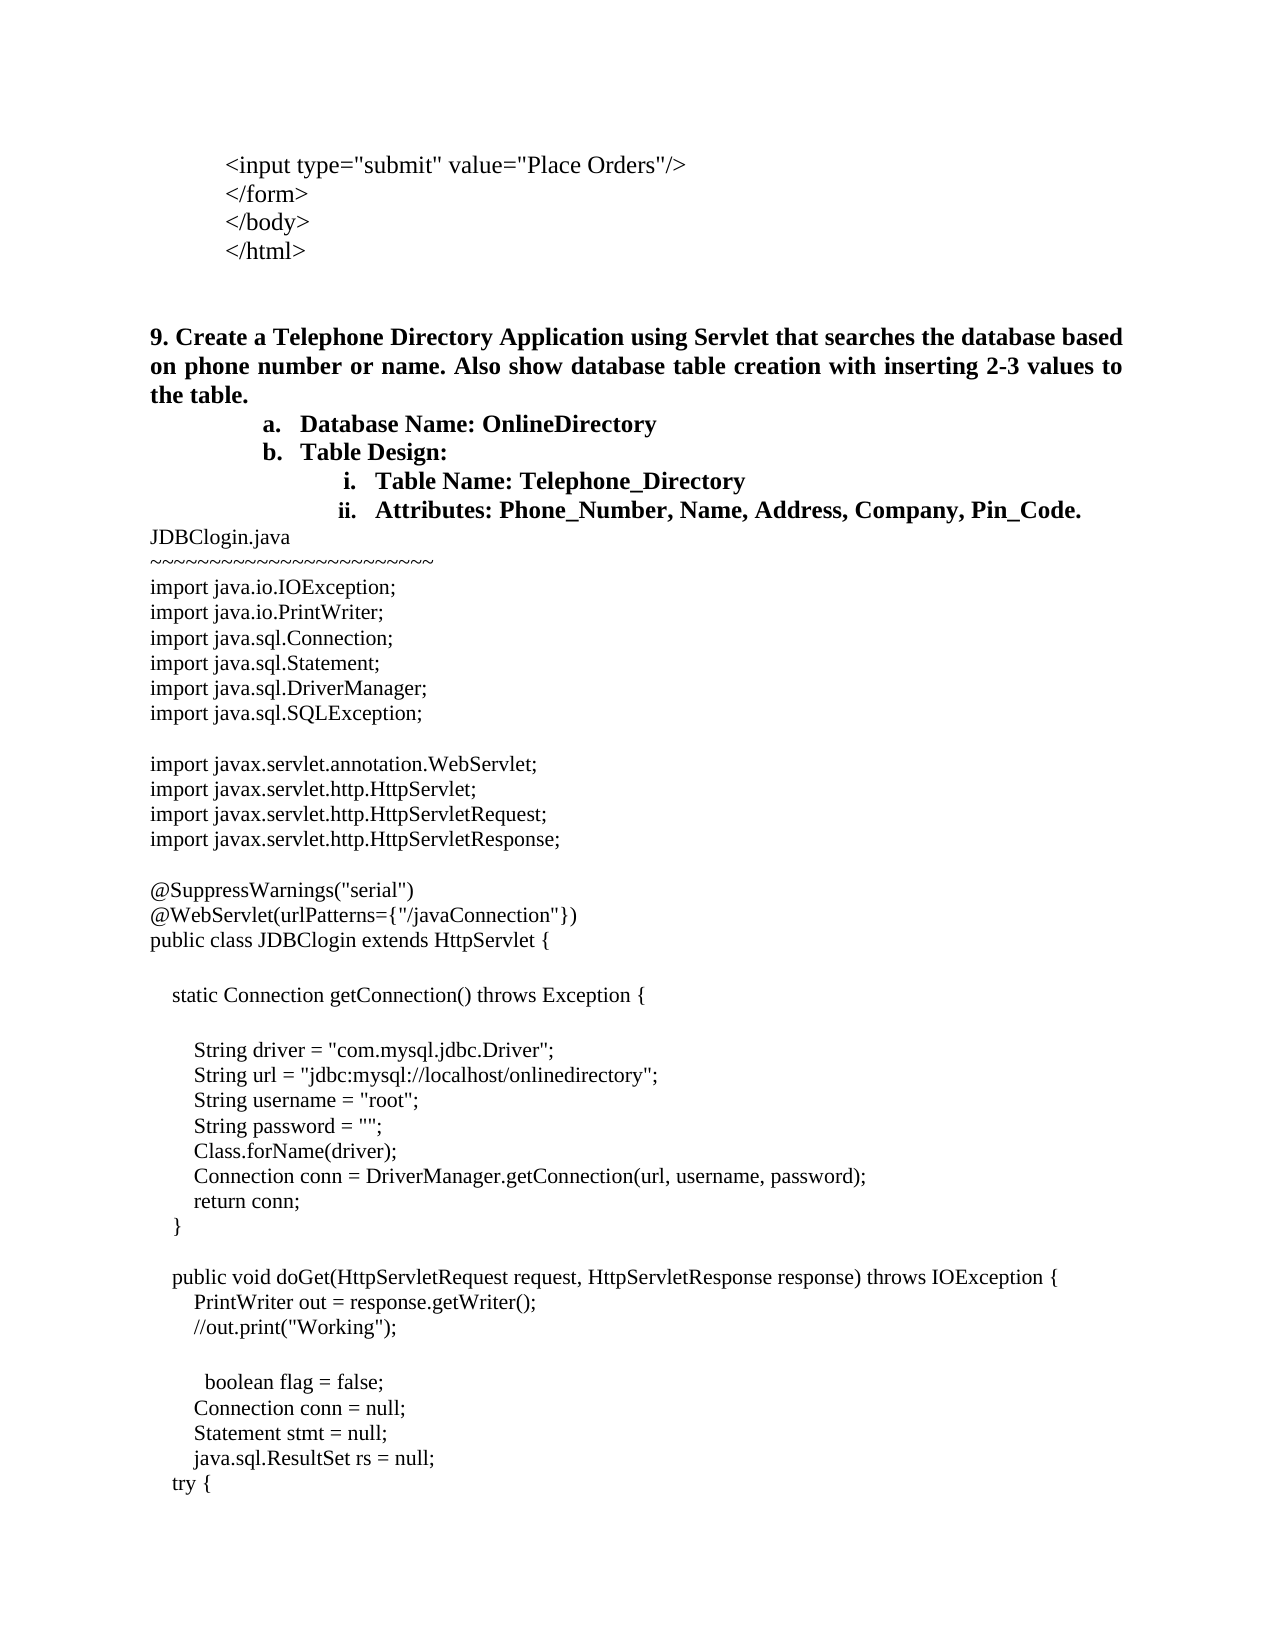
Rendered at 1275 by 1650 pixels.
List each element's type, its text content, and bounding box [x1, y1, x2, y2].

text String driver = "com.mysql.jdbc.Driver"; [150, 1037, 1125, 1062]
text import java.sql.Statement; [150, 650, 1125, 675]
text import java.sql.SQLException; [150, 700, 1125, 725]
list Database Name: OnlineDirectory [262, 409, 1125, 437]
text @WebServlet(urlPatterns={"/javaConnection"}) [150, 902, 1125, 927]
text boolean flag = false; [150, 1369, 1125, 1394]
text Class.forName(driver); [150, 1138, 1125, 1163]
text return conn; [150, 1188, 1125, 1213]
text </form> [150, 179, 1125, 207]
text String username = "root"; [150, 1087, 1125, 1113]
text import javax.servlet.http.HttpServlet; [150, 776, 1125, 801]
text String password = ""; [150, 1113, 1125, 1138]
text //out.print("Working"); [150, 1314, 1125, 1339]
text <input type="submit" value="Place Orders"/> [150, 150, 1125, 179]
text Connection conn = DriverManager.getConnection(url, username, password); [150, 1163, 1125, 1188]
text @SuppressWarnings("serial") [150, 877, 1125, 902]
text JDBClogin.java [150, 524, 1125, 549]
list Attributes: Phone_Number, Name, Address, Company, Pin_Code. [356, 495, 1125, 524]
text java.sql.ResultSet rs = null; [150, 1445, 1125, 1470]
text </body> [150, 207, 1125, 236]
text </html> [150, 236, 1125, 265]
text public class JDBClogin extends HttpServlet { [150, 927, 1125, 952]
text ~~~~~~~~~~~~~~~~~~~~~~~~ [150, 549, 1125, 574]
text import javax.servlet.http.HttpServletRequest; [150, 801, 1125, 826]
text static Connection getConnection() throws Exception { [150, 982, 1125, 1007]
text import java.io.IOException; [150, 574, 1125, 599]
text } [150, 1213, 1125, 1239]
text import javax.servlet.http.HttpServletResponse; [150, 826, 1125, 851]
text import java.sql.DriverManager; [150, 675, 1125, 700]
text try { [150, 1470, 1125, 1495]
text Statement stmt = null; [150, 1420, 1125, 1445]
list Table Design: [262, 437, 1125, 466]
text public void doGet(HttpServletRequest request, HttpServletResponse response) throws IOException { [150, 1264, 1125, 1289]
text import javax.servlet.annotation.WebServlet; [150, 751, 1125, 776]
text import java.sql.Connection; [150, 624, 1125, 650]
text 9. Create a Telephone Directory Application using Servlet that searches the database based on phone number or name. Also show database table creation with inserting 2-3 values to the table. [150, 322, 1125, 409]
text PrintWriter out = response.getWriter(); [150, 1289, 1125, 1314]
text String url = "jdbc:mysql://localhost/onlinedirectory"; [150, 1062, 1125, 1087]
text Connection conn = null; [150, 1394, 1125, 1420]
text import java.io.PrintWriter; [150, 599, 1125, 624]
list Table Name: Telephone_Directory [356, 466, 1125, 495]
